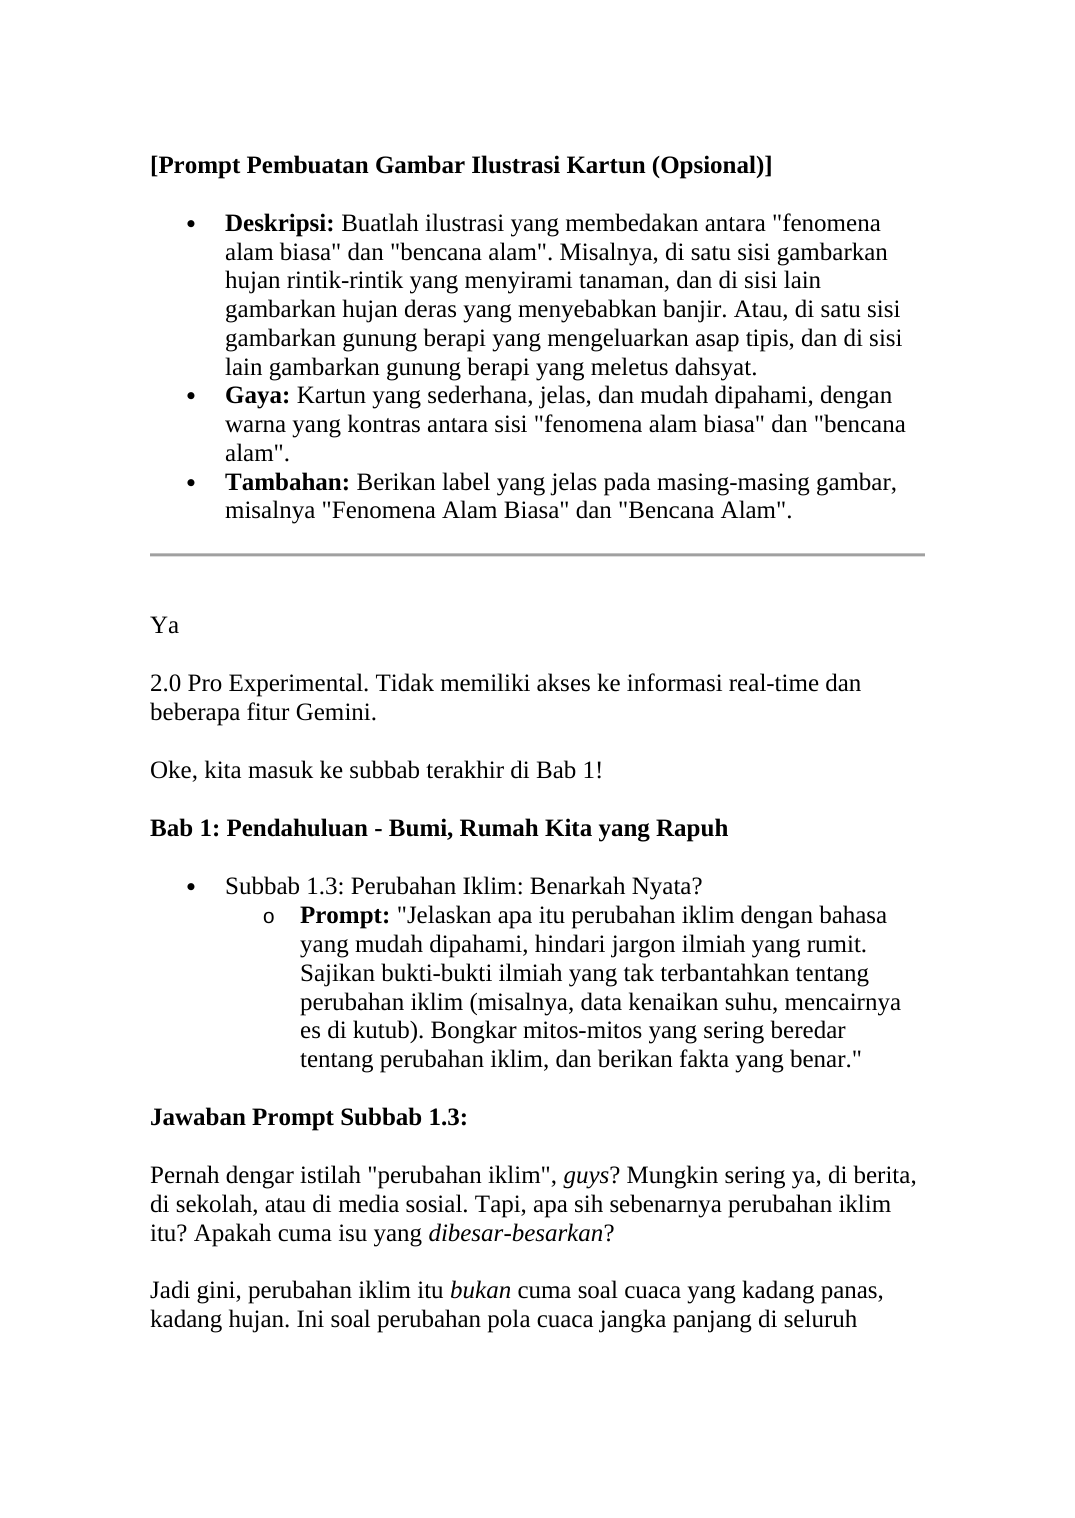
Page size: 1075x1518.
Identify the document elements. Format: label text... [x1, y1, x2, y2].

text Oke, kita masuk ke subbab terakhir di Bab 1! [150, 755, 925, 784]
text [Prompt Pembuatan Gambar Ilustrasi Kartun (Opsional)] [150, 150, 925, 179]
text Ya [150, 611, 925, 639]
text 2.0 Pro Experimental. Tidak memiliki akses ke informasi real-time dan beberapa fitur Gemini. [150, 668, 925, 726]
list Tambahan: Berikan label yang jelas pada masing-masing gambar, misalnya "Fenomena Alam Biasa" dan "Bencana Alam". [187, 467, 925, 524]
text Bab 1: Pendahuluan - Bumi, Rumah Kita yang Rapuh [150, 813, 925, 842]
list Deskripsi: Buatlah ilustrasi yang membedakan antara "fenomena alam biasa" dan "bencana alam". Misalnya, di satu sisi gambarkan hujan rintik-rintik yang menyirami tanaman, dan di sisi lain gambarkan hujan deras yang menyebabkan banjir. Atau, di satu sisi gambarkan gunung berapi yang mengeluarkan asap tipis, dan di sisi lain gambarkan gunung berapi yang meletus dahsyat. [187, 208, 925, 380]
list Gaya: Kartun yang sederhana, jelas, dan mudah dipahami, dengan warna yang kontras antara sisi "fenomena alam biasa" dan "bencana alam". [187, 380, 925, 467]
list Prompt: "Jelaskan apa itu perubahan iklim dengan bahasa yang mudah dipahami, hindari jargon ilmiah yang rumit. Sajikan bukti-bukti ilmiah yang tak terbantahkan tentang perubahan iklim (misalnya, data kenaikan suhu, mencairnya es di kutub). Bongkar mitos-mitos yang sering beredar tentang perubahan iklim, dan berikan fakta yang benar." [262, 900, 925, 1073]
list Subbab 1.3: Perubahan Iklim: Benarkah Nyata? [187, 871, 925, 900]
text Pernah dengar istilah "perubahan iklim", guys? Mungkin sering ya, di berita, di sekolah, atau di media sosial. Tapi, apa sih sebenarnya perubahan iklim itu? Apakah cuma isu yang dibesar-besarkan? [150, 1160, 925, 1246]
text Jawaban Prompt Subbab 1.3: [150, 1102, 925, 1131]
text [150, 1276, 925, 1333]
